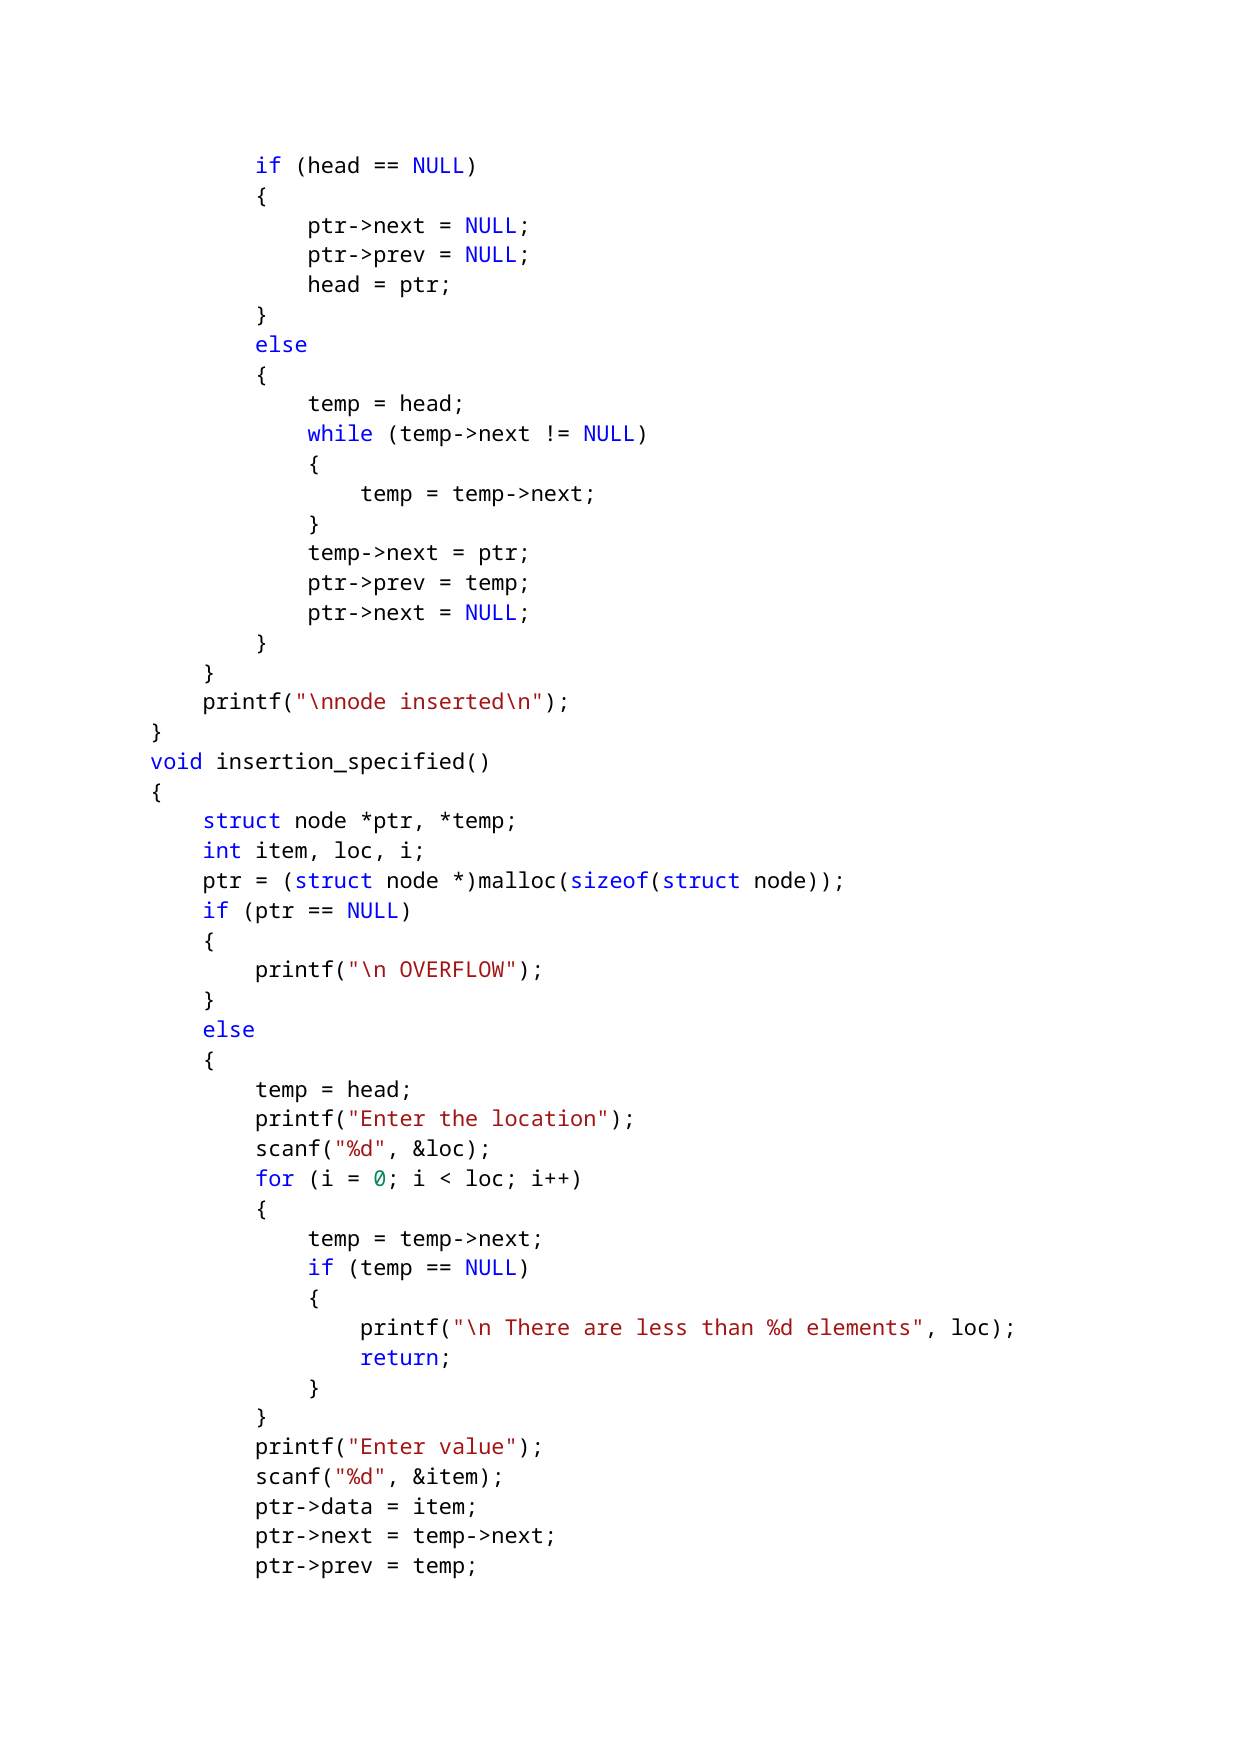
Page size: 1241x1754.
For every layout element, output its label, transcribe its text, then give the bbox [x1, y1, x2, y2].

text temp = temp->next; [150, 1222, 1090, 1252]
text temp = head; [150, 388, 1090, 418]
text printf("Enter value"); [150, 1431, 1090, 1461]
text ptr->prev = temp; [150, 567, 1090, 597]
text ptr = (struct node *)malloc(sizeof(struct node)); [150, 865, 1090, 895]
text printf("\nnode inserted\n"); [150, 686, 1090, 716]
text int item, loc, i; [150, 835, 1090, 865]
text { [150, 358, 1090, 388]
text ptr->data = item; [150, 1491, 1090, 1520]
text { [150, 180, 1090, 209]
text { [150, 924, 1090, 954]
text { [150, 1044, 1090, 1073]
text head = ptr; [150, 269, 1090, 299]
text { [150, 776, 1090, 805]
text if (ptr == NULL) [150, 895, 1090, 924]
text ptr->next = NULL; [150, 209, 1090, 239]
text } [150, 1371, 1090, 1401]
text } [150, 716, 1090, 746]
text else [150, 1014, 1090, 1044]
text } [150, 656, 1090, 686]
text else [150, 329, 1090, 358]
text temp = head; [150, 1073, 1090, 1103]
text temp->next = ptr; [150, 537, 1090, 567]
text { [150, 448, 1090, 478]
text printf("Enter the location"); [150, 1103, 1090, 1133]
text void insertion_specified() [150, 746, 1090, 776]
text printf("\n OVERFLOW"); [150, 954, 1090, 984]
text } [150, 984, 1090, 1014]
text printf("\n There are less than %d elements", loc); [150, 1312, 1090, 1342]
text { [150, 1282, 1090, 1312]
text scanf("%d", &item); [150, 1461, 1090, 1491]
text return; [150, 1342, 1090, 1371]
text ptr->next = NULL; [150, 597, 1090, 627]
text } [150, 1401, 1090, 1431]
text } [150, 299, 1090, 329]
text struct node *ptr, *temp; [150, 805, 1090, 835]
text while (temp->next != NULL) [150, 418, 1090, 448]
text if (temp == NULL) [150, 1252, 1090, 1282]
text } [150, 627, 1090, 656]
text ptr->prev = temp; [150, 1550, 1090, 1580]
text } [150, 507, 1090, 537]
text ptr->prev = NULL; [150, 239, 1090, 269]
text for (i = 0; i < loc; i++) [150, 1163, 1090, 1193]
text { [150, 1193, 1090, 1222]
text ptr->next = temp->next; [150, 1520, 1090, 1550]
text scanf("%d", &loc); [150, 1133, 1090, 1163]
text if (head == NULL) [150, 150, 1090, 180]
text temp = temp->next; [150, 478, 1090, 507]
